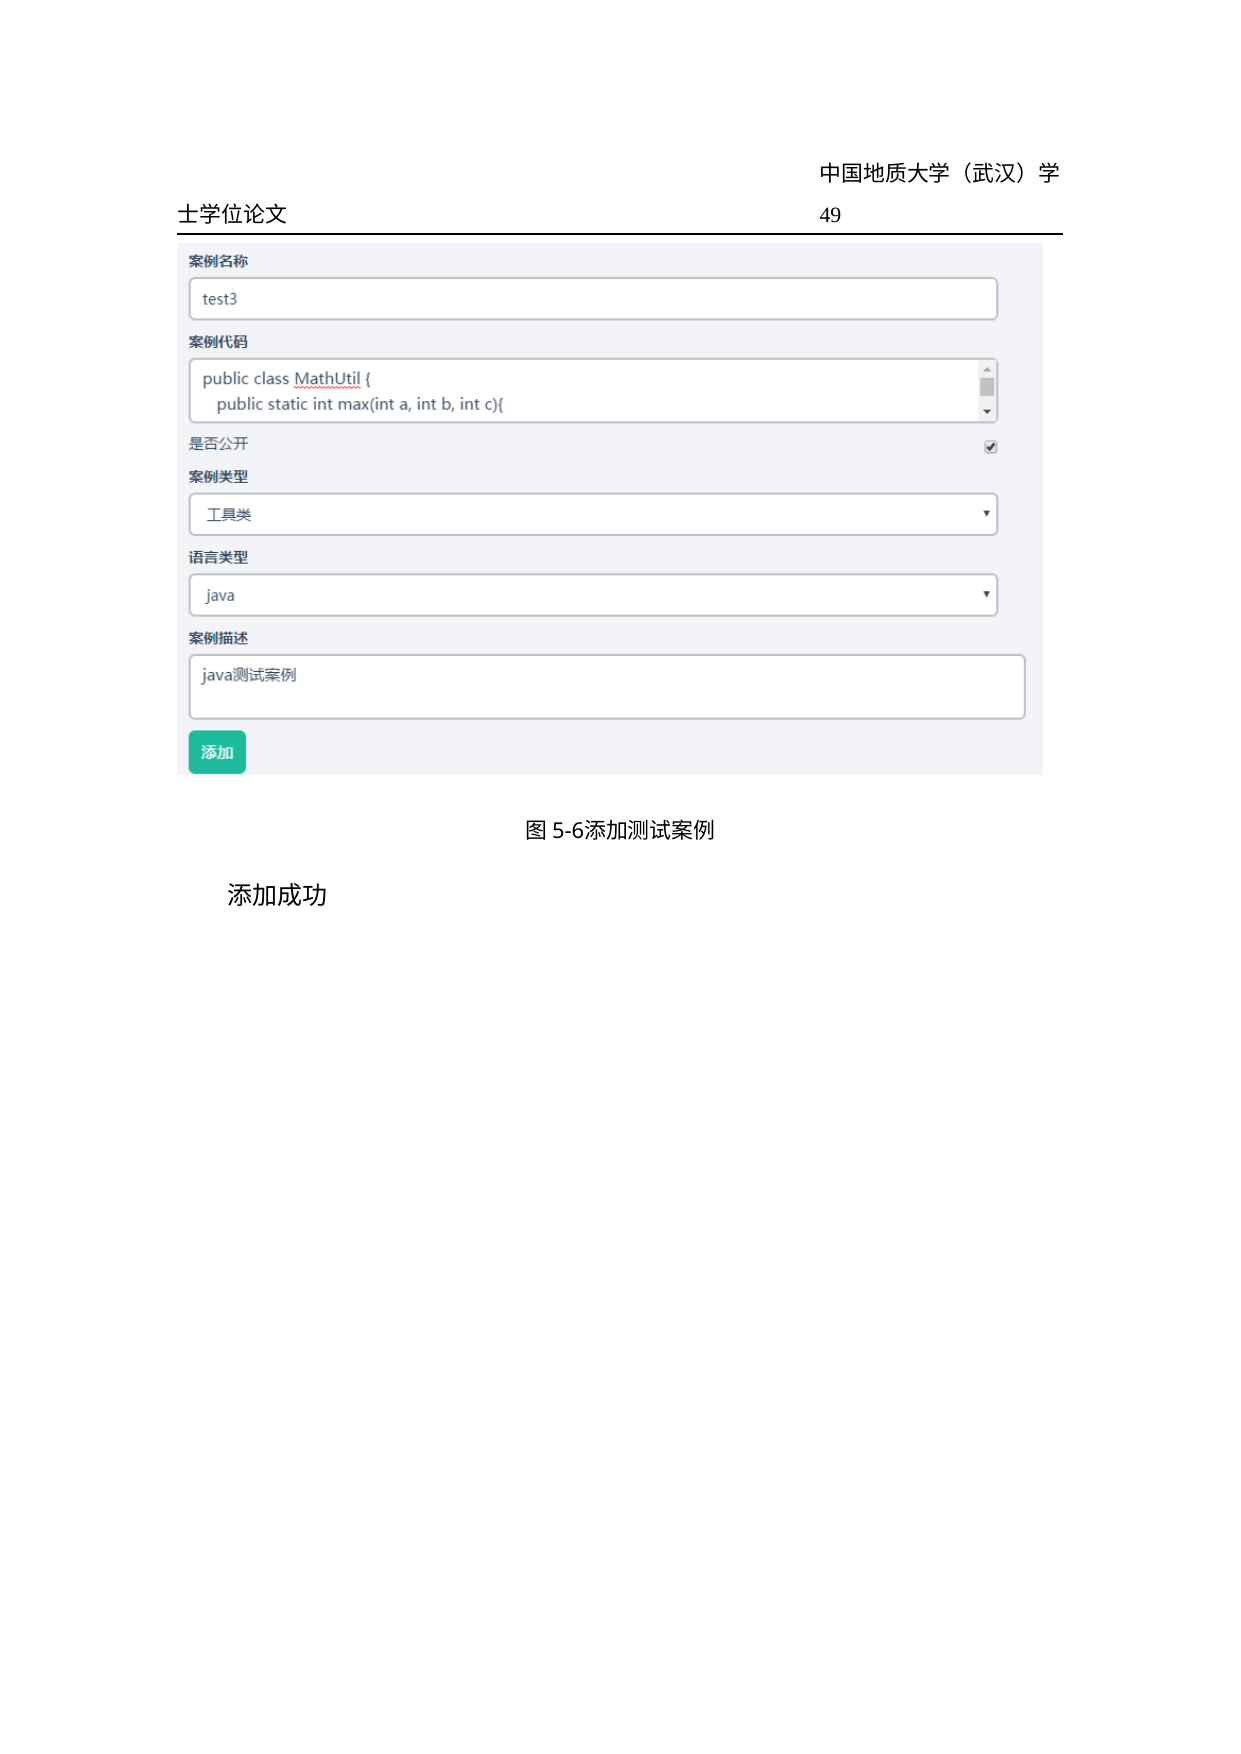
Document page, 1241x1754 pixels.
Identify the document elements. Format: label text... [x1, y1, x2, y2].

text 图 5-6添加测试案例 [177, 812, 1063, 845]
text 添加成功 [177, 861, 1063, 926]
picture [177, 243, 1043, 775]
